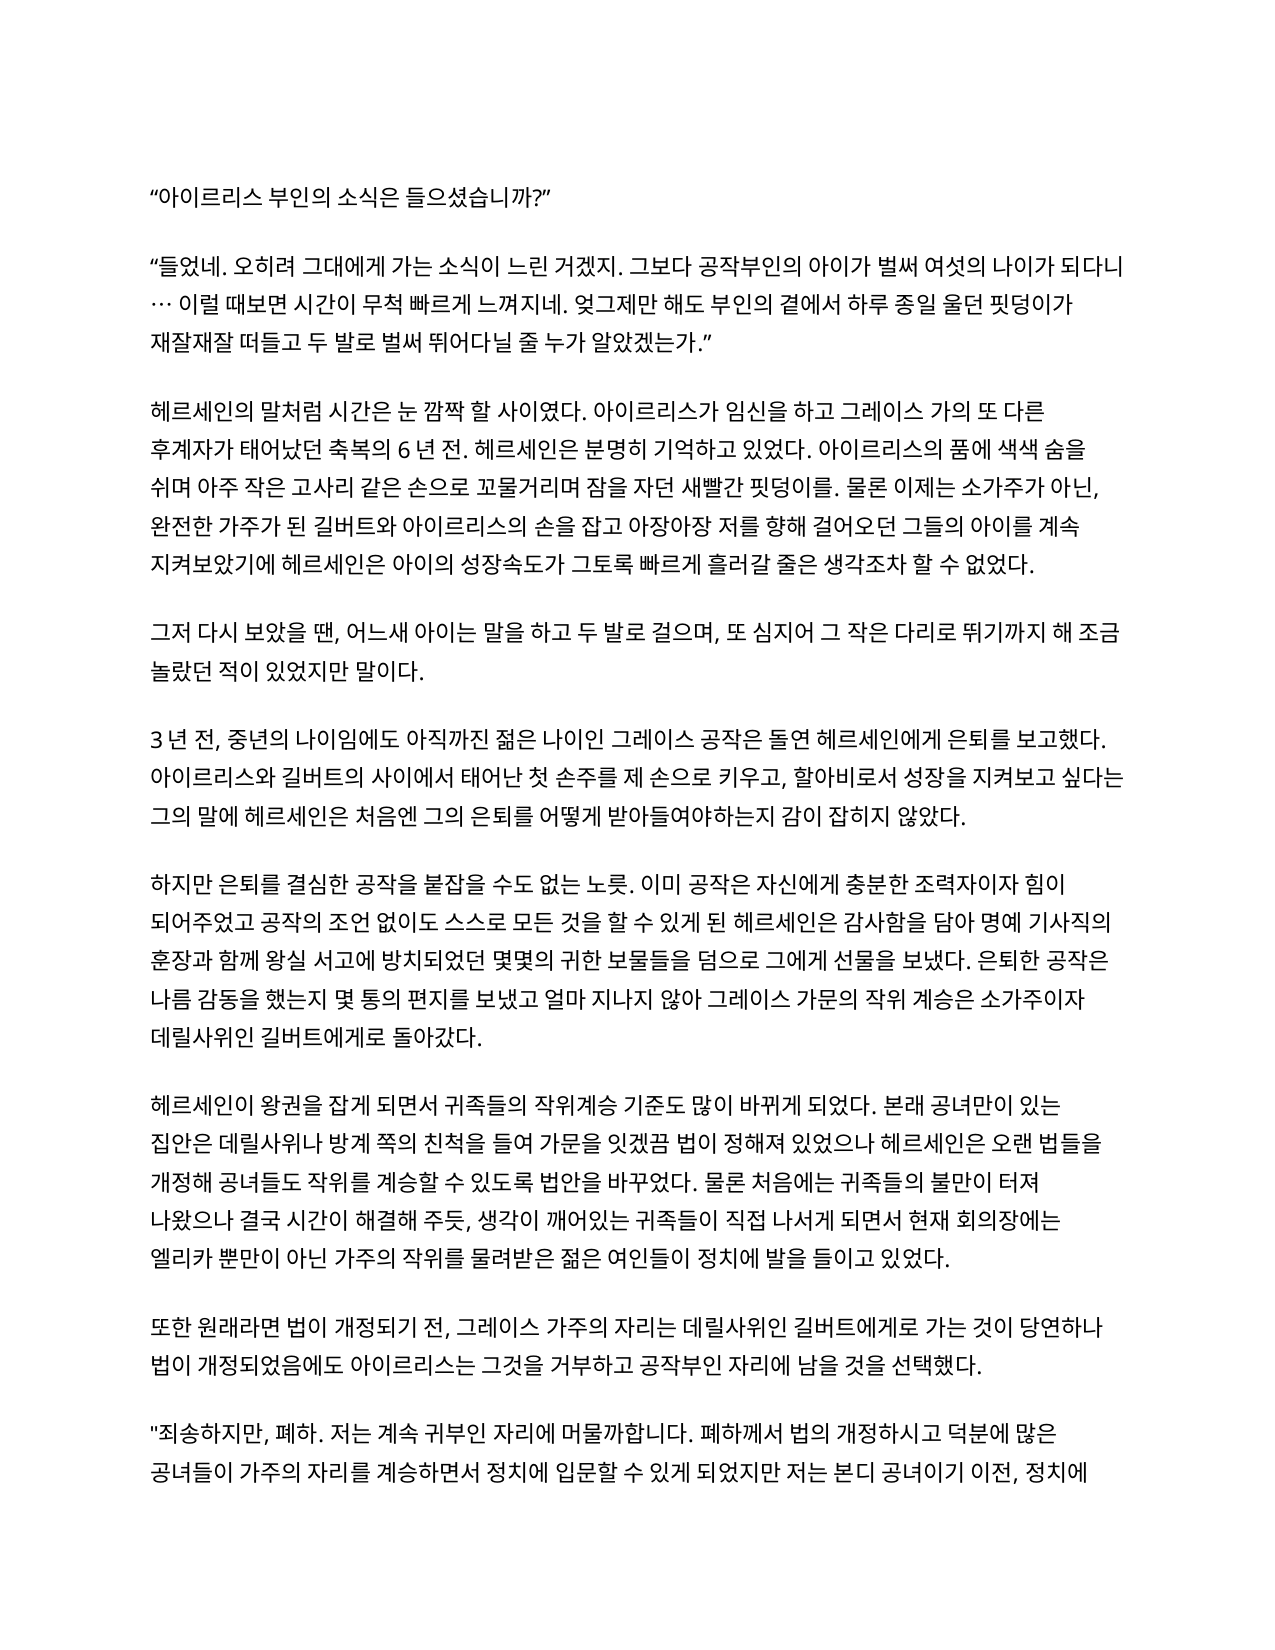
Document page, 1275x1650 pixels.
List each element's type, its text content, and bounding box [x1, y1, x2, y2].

text 하지만 은퇴를 결심한 공작을 붙잡을 수도 없는 노릇. 이미 공작은 자신에게 충분한 조력자이자 힘이 되어주었고 공작의 조언 없이도 스스로 모든 것을 할 수 있게 된 헤르세인은 감사함을 담아 명예 기사직의 훈장과 함께 왕실 서고에 방치되었던 몇몇의 귀한 보물들을 덤으로 그에게 선물을 보냈다. 은퇴한 공작은 나름 감동을 했는지 몇 통의 편지를 보냈고 얼마 지나지 않아 그레이스 가문의 작위 계승은 소가주이자 데릴사위인 길버트에게로 돌아갔다. [150, 867, 1125, 1053]
text 헤르세인이 왕권을 잡게 되면서 귀족들의 작위계승 기준도 많이 바뀌게 되었다. 본래 공녀만이 있는 집안은 데릴사위나 방계 쪽의 친척을 들여 가문을 잇겠끔 법이 정해져 있었으나 헤르세인은 오랜 법들을 개정해 공녀들도 작위를 계승할 수 있도록 법안을 바꾸었다. 물론 처음에는 귀족들의 불만이 터져 나왔으나 결국 시간이 해결해 주듯, 생각이 깨어있는 귀족들이 직접 나서게 되면서 현재 회의장에는 엘리카 뿐만이 아닌 가주의 작위를 물려받은 젊은 여인들이 정치에 발을 들이고 있었다. [150, 1088, 1125, 1274]
text “들었네. 오히려 그대에게 가는 소식이 느린 거겠지. 그보다 공작부인의 아이가 벌써 여섯의 나이가 되다니… 이럴 때보면 시간이 무척 빠르게 느껴지네. 엊그제만 해도 부인의 곁에서 하루 종일 울던 핏덩이가 재잘재잘 떠들고 두 발로 벌써 뛰어다닐 줄 누가 알았겠는가.” [150, 249, 1125, 358]
text 3년 전, 중년의 나이임에도 아직까진 젊은 나이인 그레이스 공작은 돌연 헤르세인에게 은퇴를 보고했다. 아이르리스와 길버트의 사이에서 태어난 첫 손주를 제 손으로 키우고, 할아비로서 성장을 지켜보고 싶다는 그의 말에 헤르세인은 처음엔 그의 은퇴를 어떻게 받아들여야하는지 감이 잡히지 않았다. [150, 722, 1125, 832]
text 그저 다시 보았을 땐, 어느새 아이는 말을 하고 두 발로 걸으며, 또 심지어 그 작은 다리로 뛰기까지 해 조금 놀랐던 적이 있었지만 말이다. [150, 615, 1125, 687]
text “아이르리스 부인의 소식은 들으셨습니까?” [150, 180, 1125, 213]
text 헤르세인의 말처럼 시간은 눈 깜짝 할 사이였다. 아이르리스가 임신을 하고 그레이스 가의 또 다른 후계자가 태어났던 축복의 6년 전. 헤르세인은 분명히 기억하고 있었다. 아이르리스의 품에 색색 숨을 쉬며 아주 작은 고사리 같은 손으로 꼬물거리며 잠을 자던 새빨간 핏덩이를. 물론 이제는 소가주가 아닌, 완전한 가주가 된 길버트와 아이르리스의 손을 잡고 아장아장 저를 향해 걸어오던 그들의 아이를 계속 지켜보았기에 헤르세인은 아이의 성장속도가 그토록 빠르게 흘러갈 줄은 생각조차 할 수 없었다. [150, 394, 1125, 580]
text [150, 1416, 1125, 1488]
text 또한 원래라면 법이 개정되기 전, 그레이스 가주의 자리는 데릴사위인 길버트에게로 가는 것이 당연하나 법이 개정되었음에도 아이르리스는 그것을 거부하고 공작부인 자리에 남을 것을 선택했다. [150, 1309, 1125, 1381]
